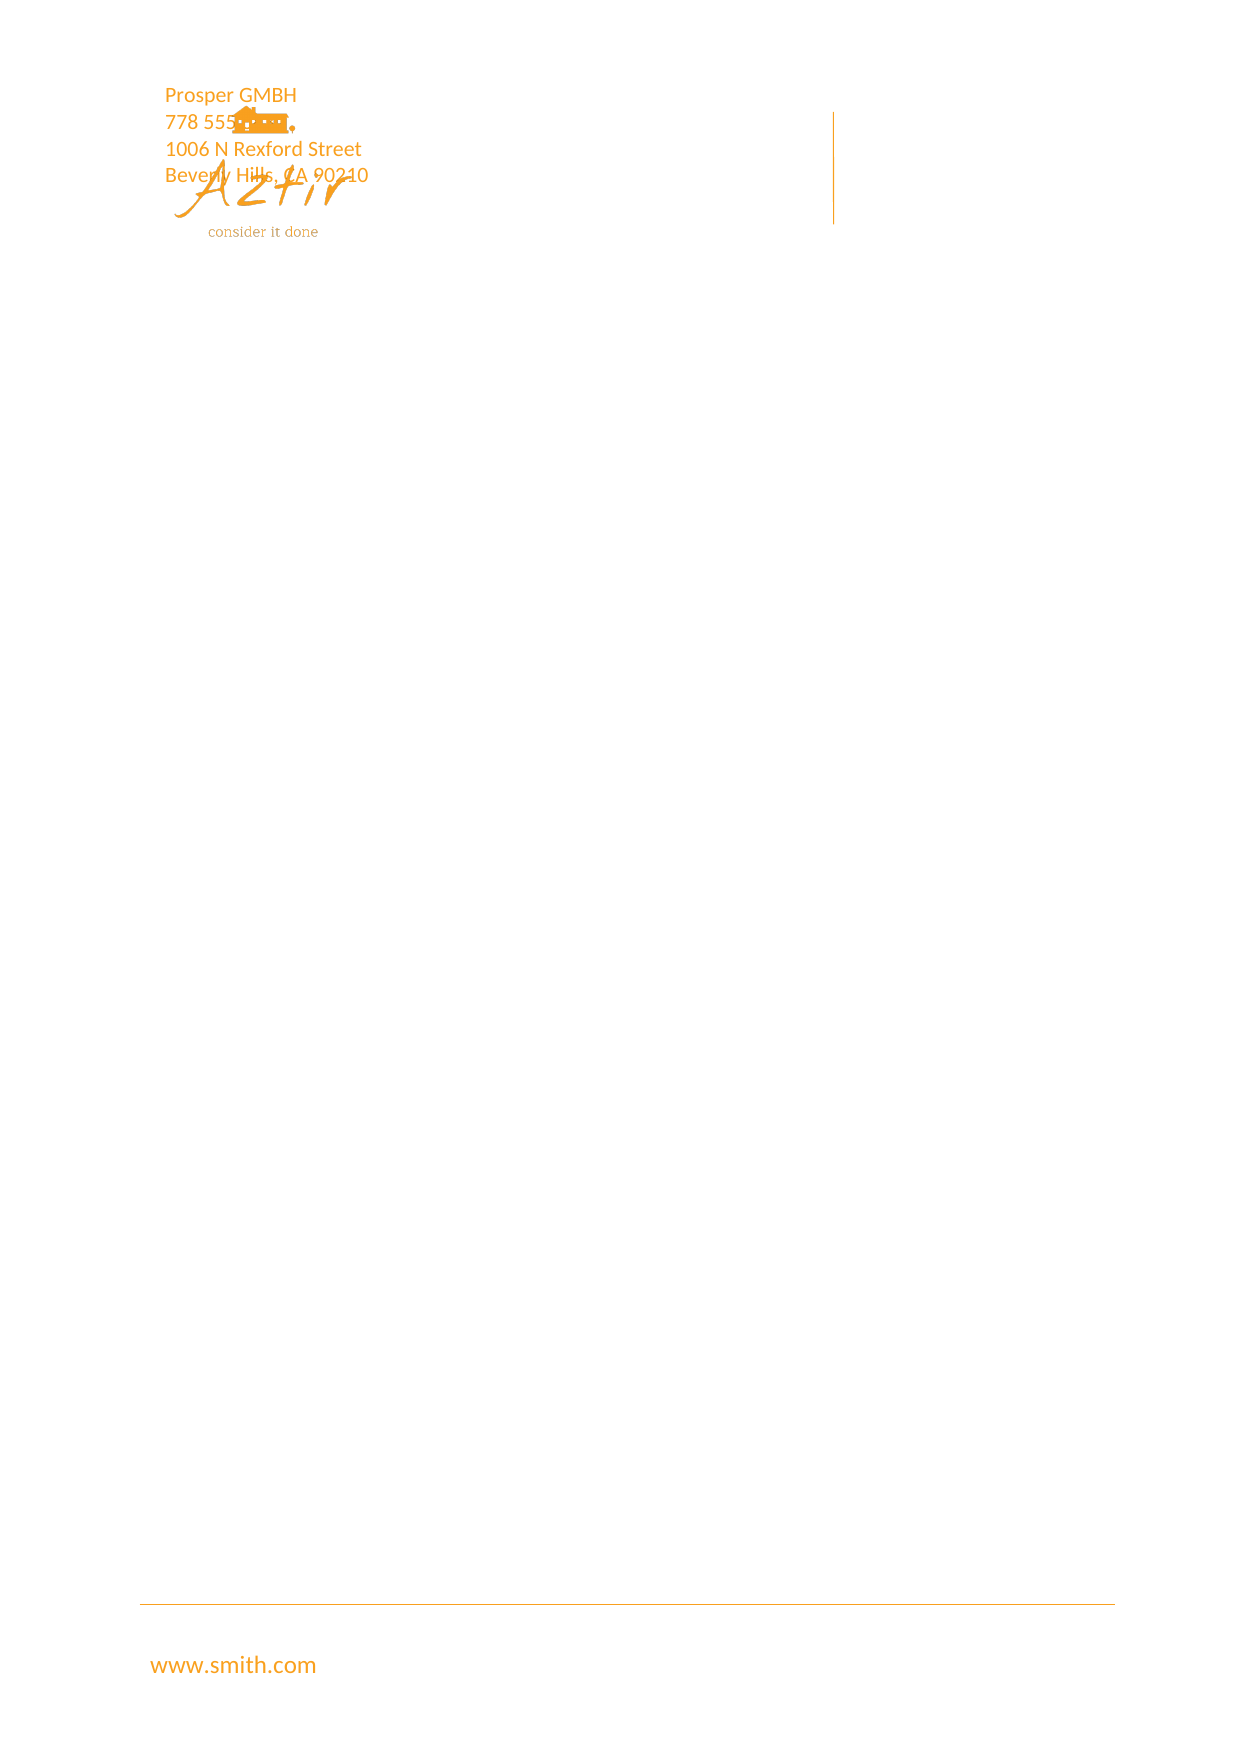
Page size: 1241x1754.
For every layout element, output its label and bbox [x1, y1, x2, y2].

picture [86, 38, 440, 304]
